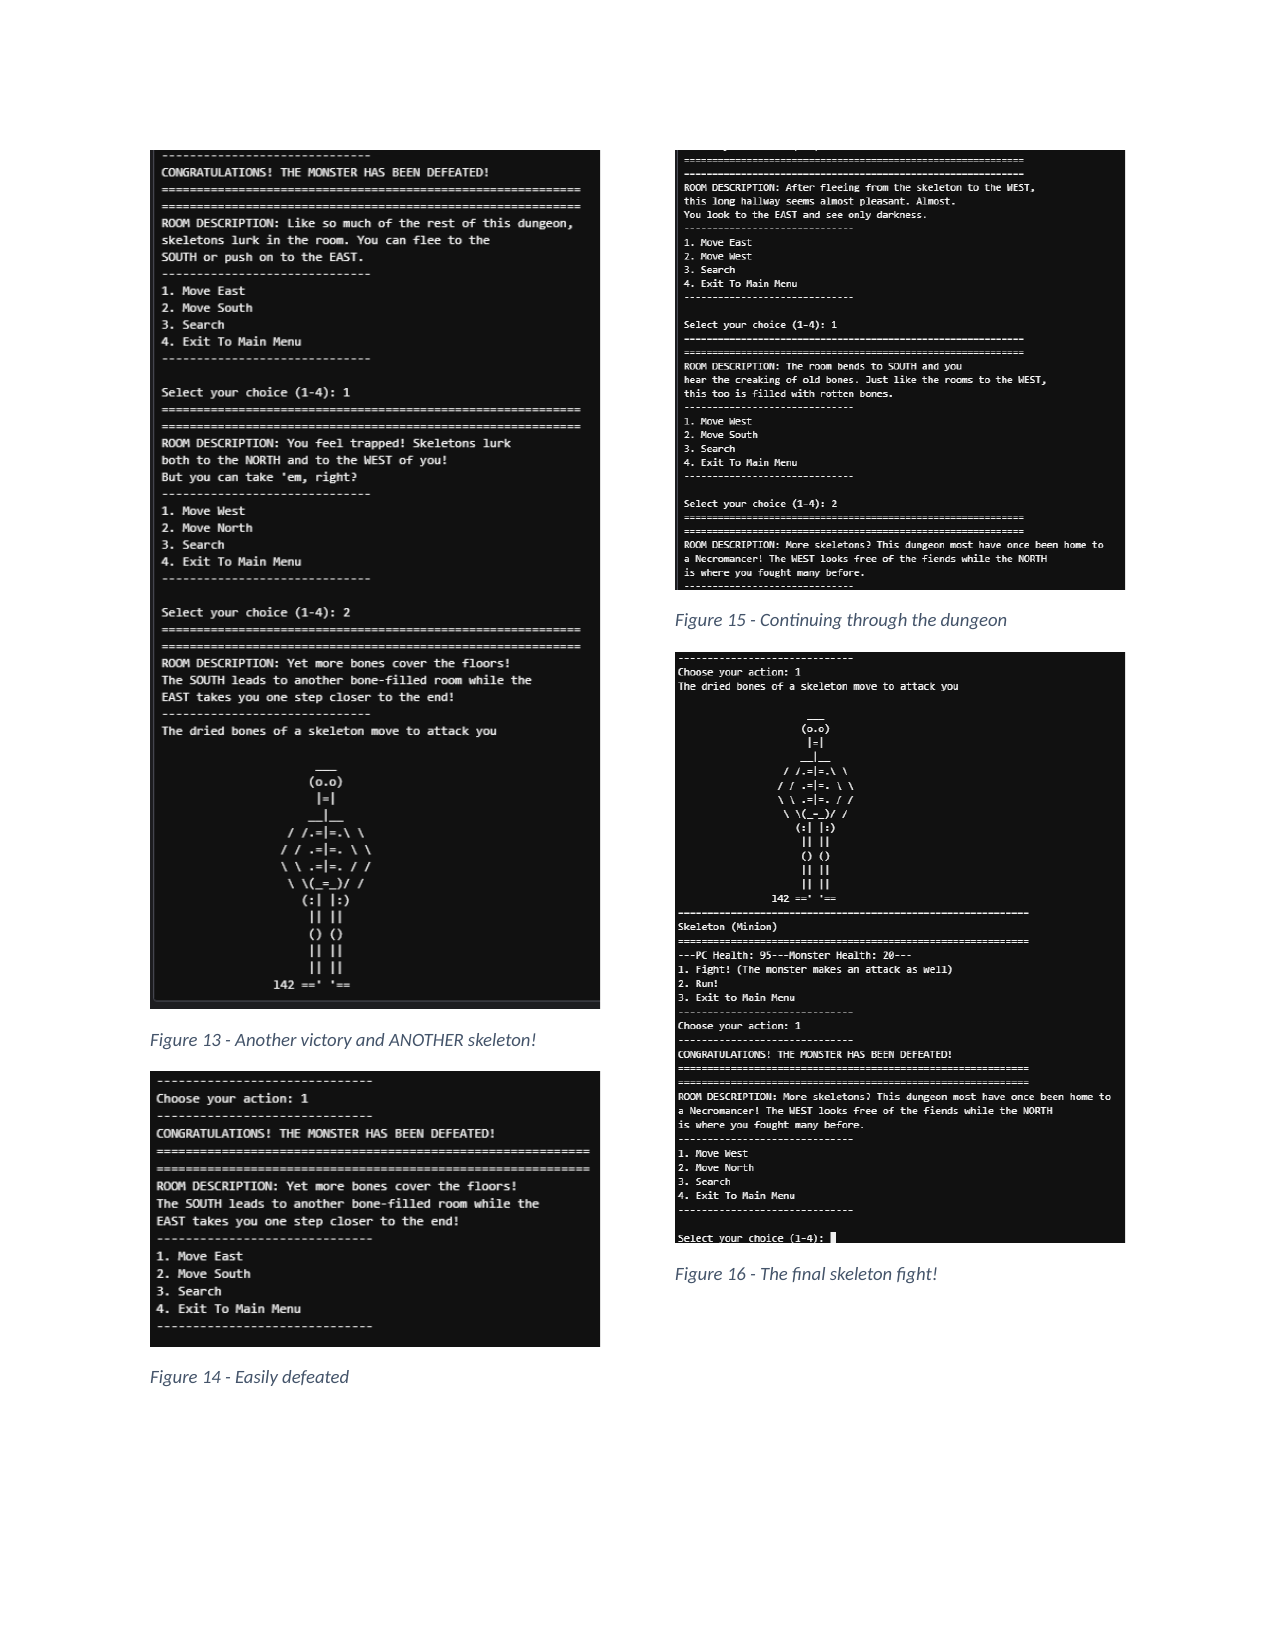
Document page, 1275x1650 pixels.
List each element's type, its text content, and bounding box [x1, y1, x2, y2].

picture [675, 150, 1125, 590]
picture [675, 652, 1125, 1243]
picture [150, 150, 600, 1009]
picture [150, 1071, 600, 1347]
